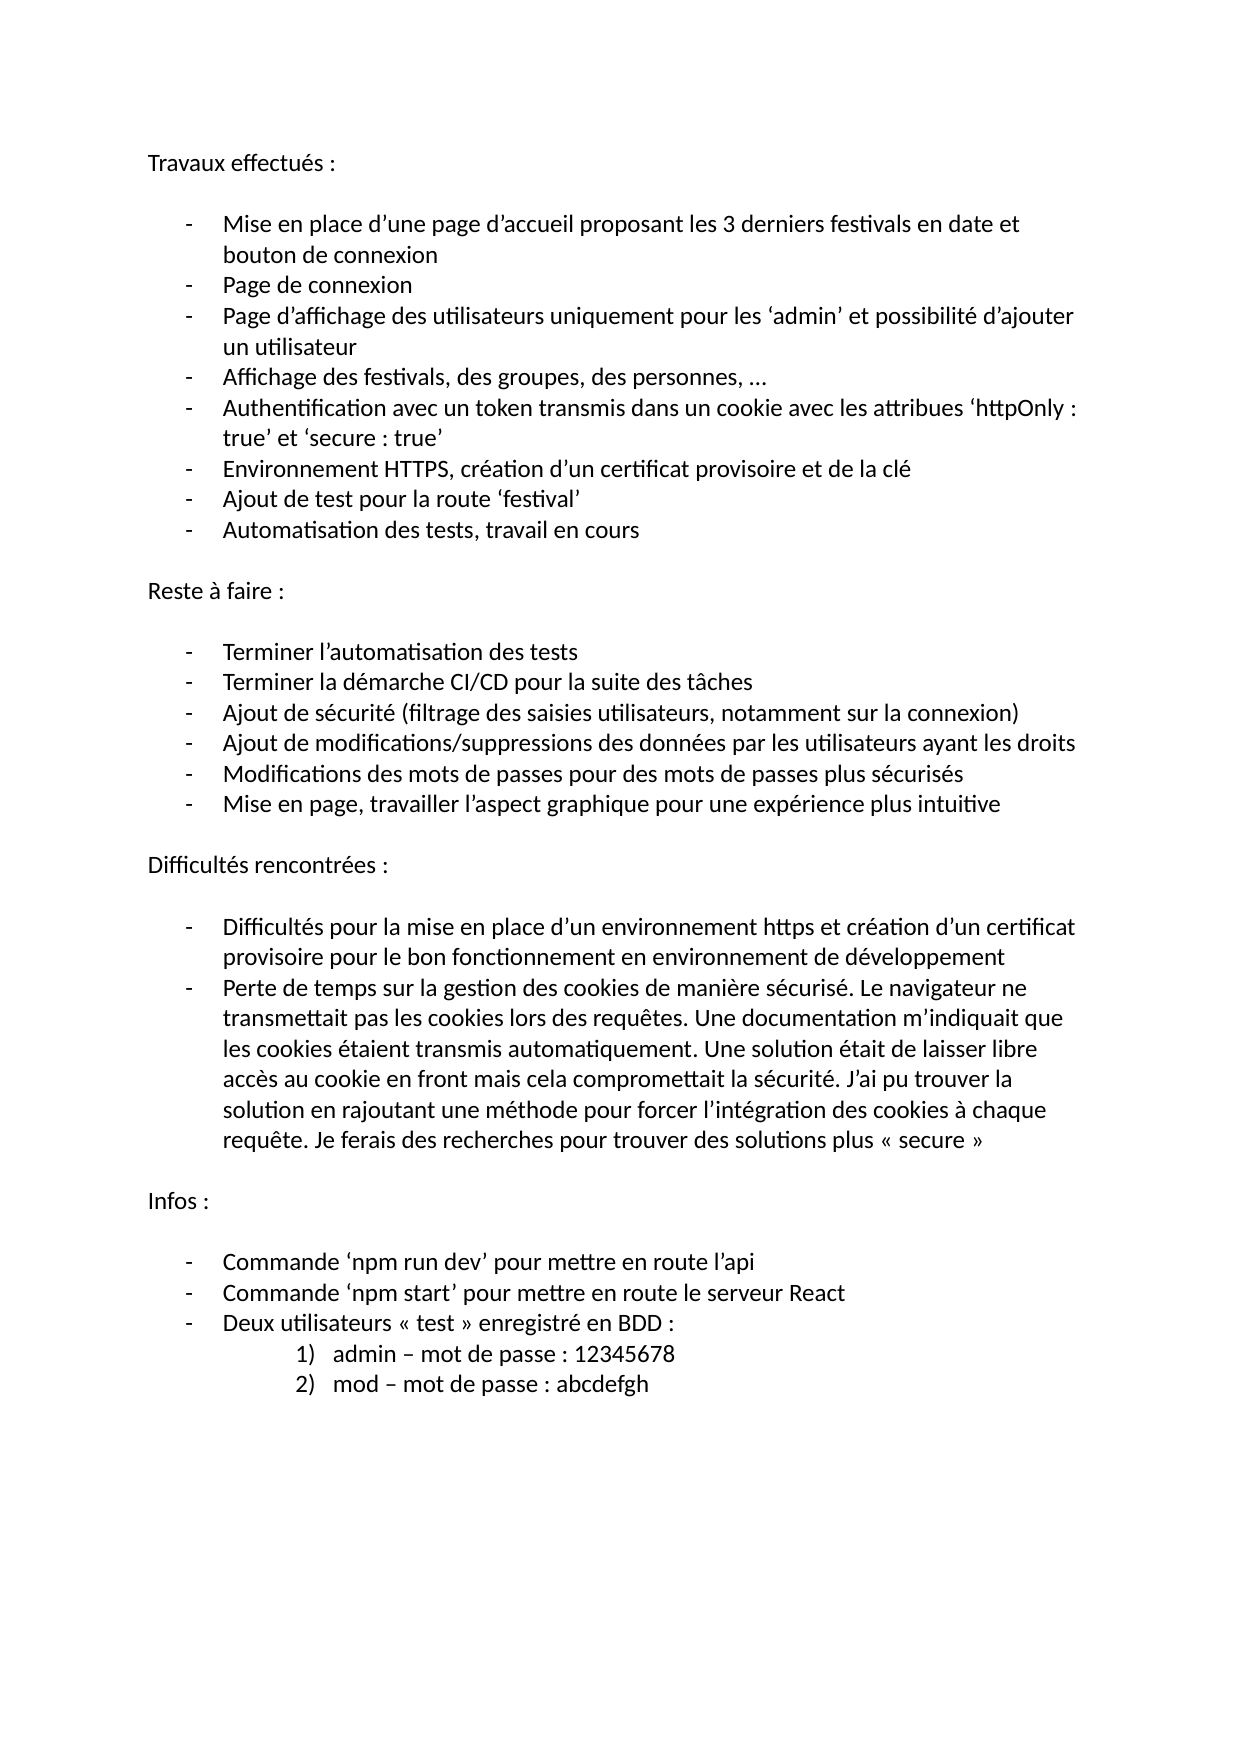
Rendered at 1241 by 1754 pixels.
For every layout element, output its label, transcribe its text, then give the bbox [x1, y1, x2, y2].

list Authentification avec un token transmis dans un cookie avec les attribues ‘httpOnly : true’ et ‘secure : true’ [185, 392, 1093, 453]
text Difficultés rencontrées : [148, 849, 1093, 880]
list mod – mot de passe : abcdefgh [295, 1368, 1093, 1399]
text Infos : [148, 1185, 1093, 1216]
list Deux utilisateurs « test » enregistré en BDD : [185, 1307, 1093, 1338]
list Affichage des festivals, des groupes, des personnes, … [185, 361, 1093, 392]
list Modifications des mots de passes pour des mots de passes plus sécurisés [185, 758, 1093, 788]
list Ajout de test pour la route ‘festival’ [185, 483, 1093, 514]
list Difficultés pour la mise en place d’un environnement https et création d’un certificat provisoire pour le bon fonctionnement en environnement de développement [185, 911, 1093, 972]
list Terminer la démarche CI/CD pour la suite des tâches [185, 666, 1093, 697]
list Page de connexion [185, 270, 1093, 300]
list Mise en place d’une page d’accueil proposant les 3 derniers festivals en date et bouton de connexion [185, 209, 1093, 270]
list Mise en page, travailler l’aspect graphique pour une expérience plus intuitive [185, 788, 1093, 819]
list Environnement HTTPS, création d’un certificat provisoire et de la clé [185, 453, 1093, 483]
text Travaux effectués : [148, 148, 1093, 178]
list Commande ‘npm start’ pour mettre en route le serveur React [185, 1277, 1093, 1307]
list Page d’affichage des utilisateurs uniquement pour les ‘admin’ et possibilité d’ajouter un utilisateur [185, 300, 1093, 361]
list Automatisation des tests, travail en cours [185, 514, 1093, 544]
list Perte de temps sur la gestion des cookies de manière sécurisé. Le navigateur ne transmettait pas les cookies lors des requêtes. Une documentation m’indiquait que les cookies étaient transmis automatiquement. Une solution était de laisser libre accès au cookie en front mais cela compromettait la sécurité. J’ai pu trouver la solution en rajoutant une méthode pour forcer l’intégration des cookies à chaque requête. Je ferais des recherches pour trouver des solutions plus « secure » [185, 972, 1093, 1155]
text Reste à faire : [148, 575, 1093, 605]
list Commande ‘npm run dev’ pour mettre en route l’api [185, 1246, 1093, 1277]
list Ajout de modifications/suppressions des données par les utilisateurs ayant les droits [185, 727, 1093, 758]
list Ajout de sécurité (filtrage des saisies utilisateurs, notamment sur la connexion) [185, 697, 1093, 727]
list Terminer l’automatisation des tests [185, 636, 1093, 666]
list admin – mot de passe : 12345678 [295, 1338, 1093, 1368]
